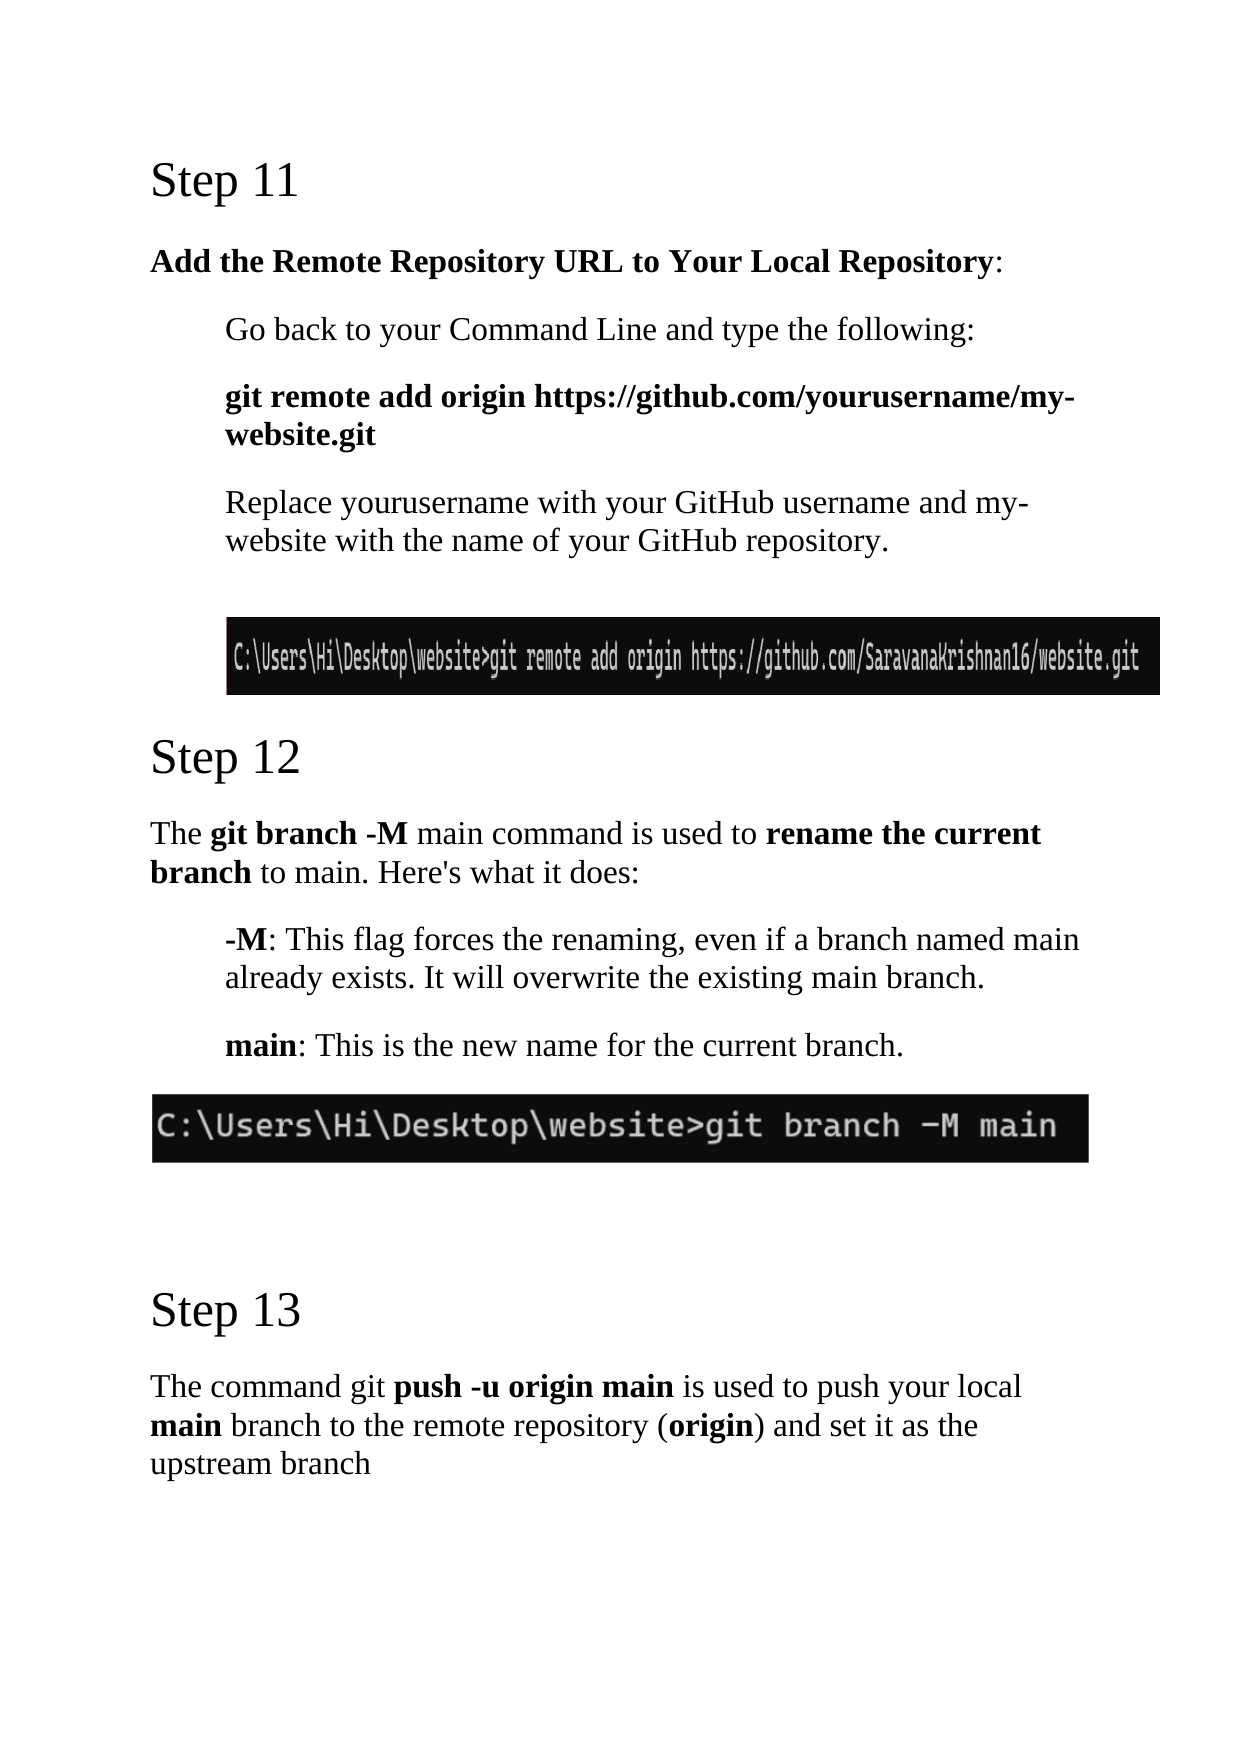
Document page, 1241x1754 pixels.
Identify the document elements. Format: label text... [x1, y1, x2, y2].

text Go back to your Command Line and type the following: [225, 309, 1090, 347]
text Step 11 [150, 150, 1090, 207]
picture [150, 1092, 1091, 1165]
text Step 12 [150, 727, 1090, 784]
text main: This is the new name for the current branch. [225, 1025, 1090, 1064]
text The command git push -u origin main is used to push your local main branch to the remote repository (origin) and set it as the upstream branch [150, 1367, 1090, 1482]
text Add the Remote Repository URL to Your Local Repository: [150, 241, 1090, 279]
text The git branch -M main command is used to rename the current branch to main. Here's what it does: [150, 814, 1090, 890]
text Step 13 [150, 1280, 1090, 1338]
text git remote add origin https://github.com/yourusername/my-website.git [225, 376, 1090, 453]
text Replace yourusername with your GitHub username and my-website with the name of your GitHub repository. [225, 482, 1090, 559]
picture [225, 616, 1161, 698]
text -M: This flag forces the renaming, even if a branch named main already exists. It will overwrite the existing main branch. [225, 919, 1090, 996]
